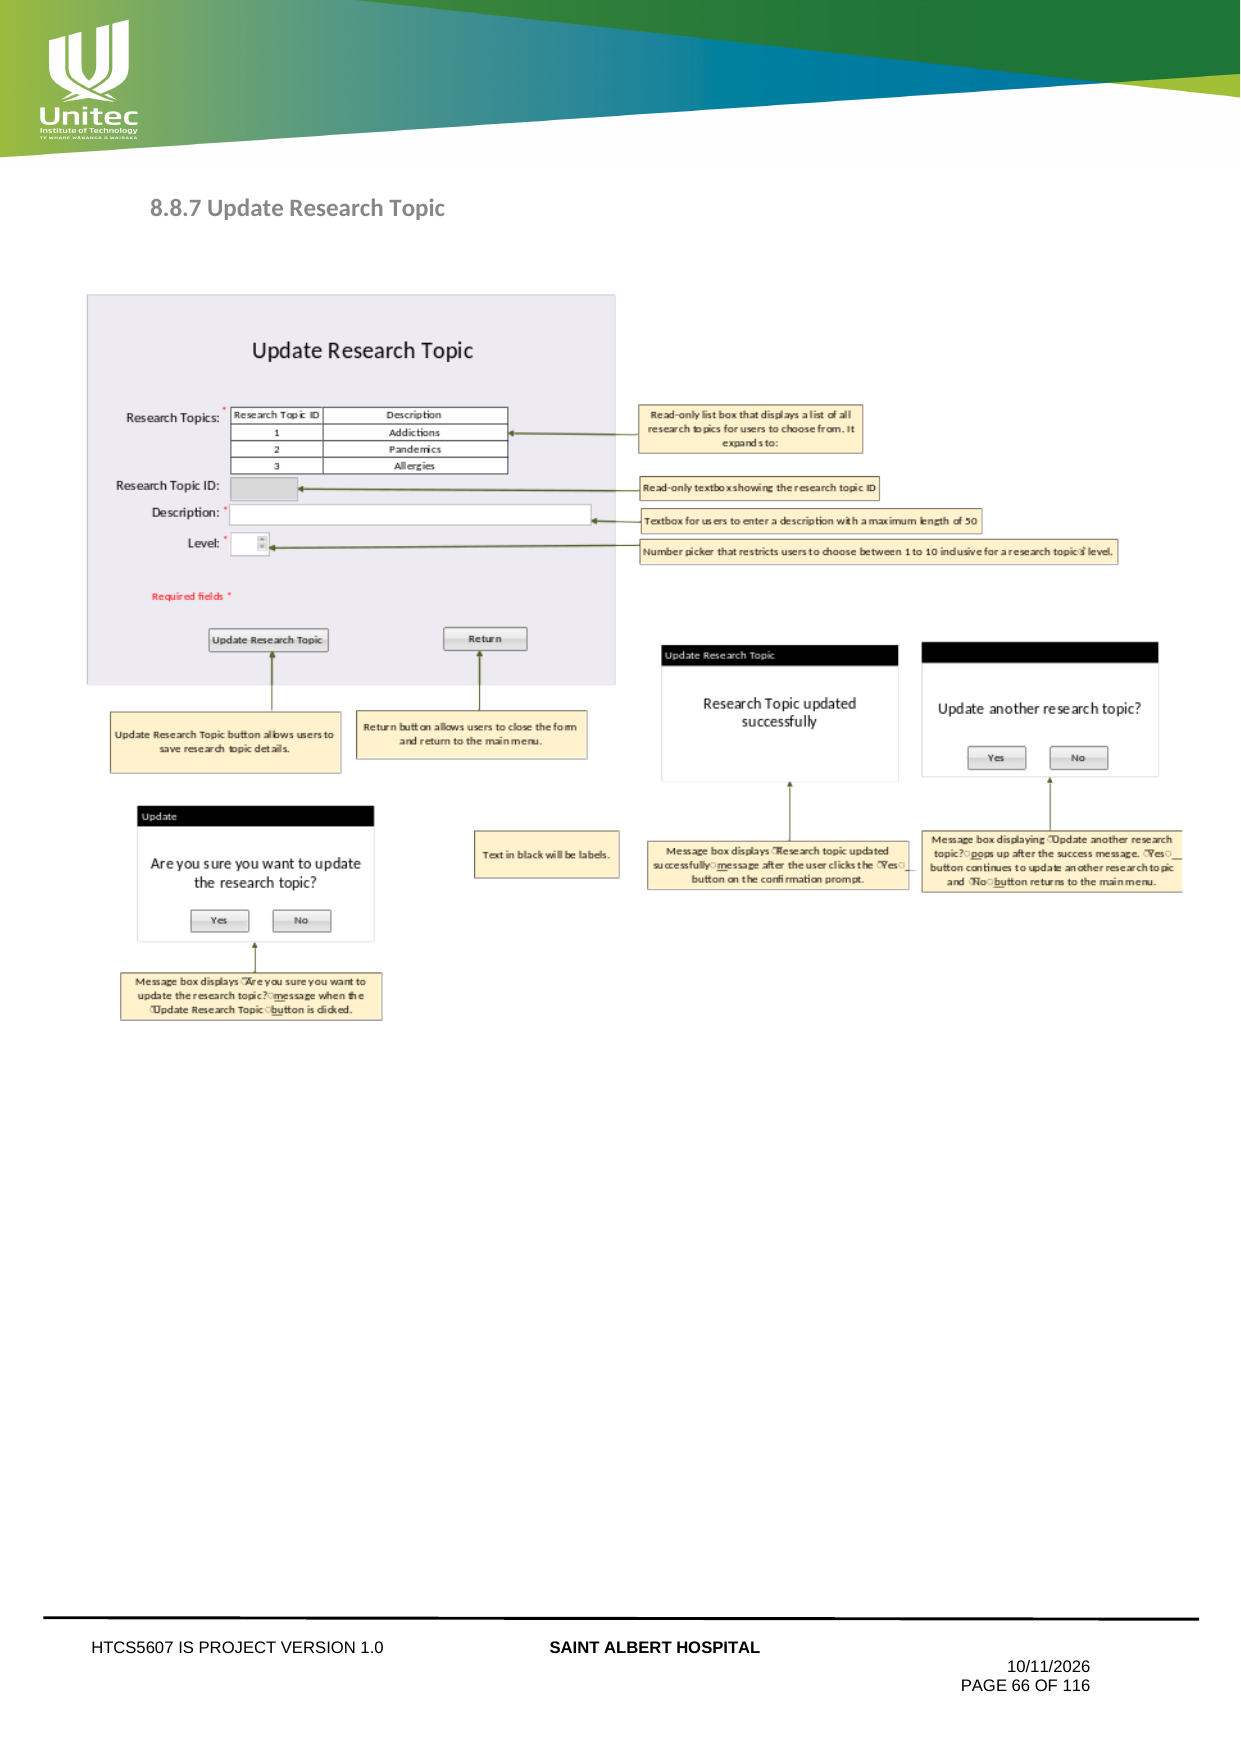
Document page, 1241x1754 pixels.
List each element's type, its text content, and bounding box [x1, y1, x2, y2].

subtitle 8.8.7 Update Research Topic [150, 192, 1090, 222]
picture [0, 0, 1241, 169]
